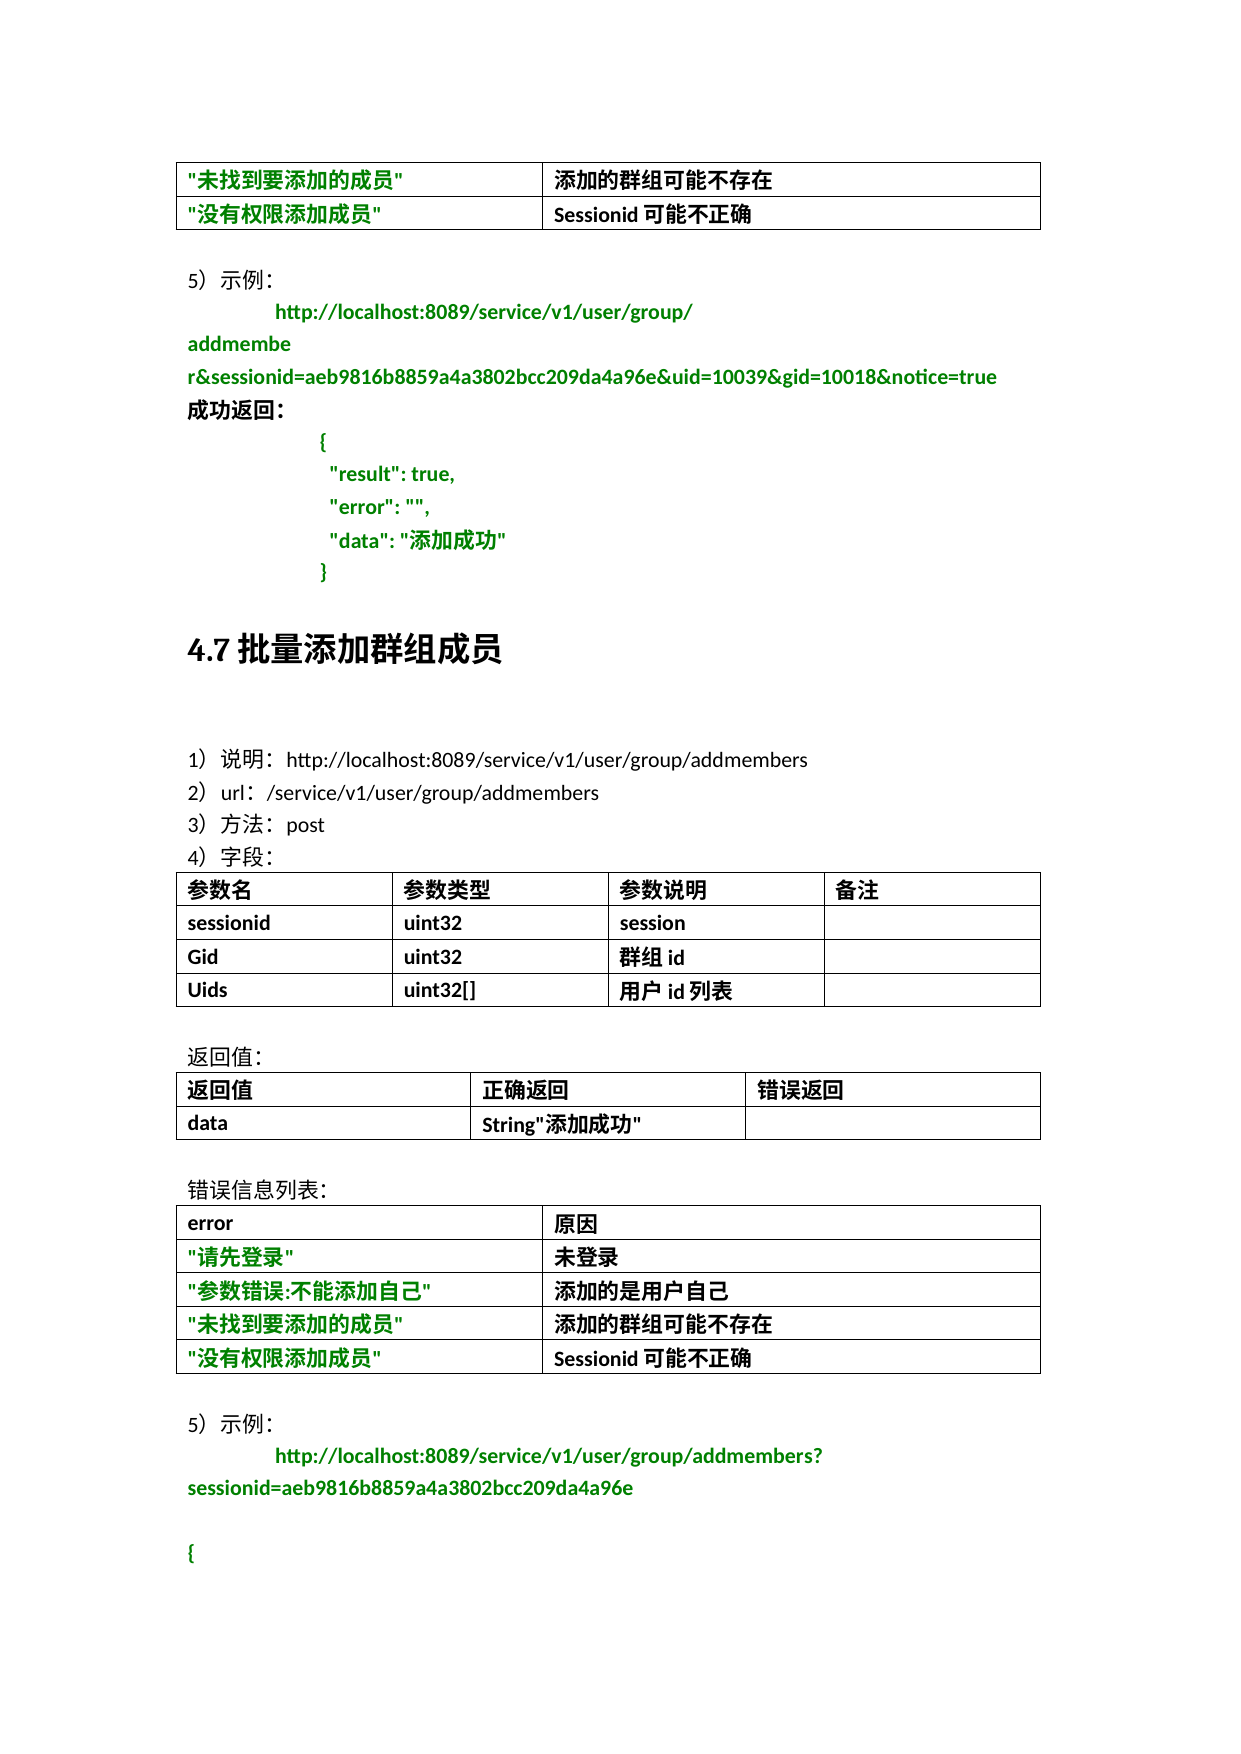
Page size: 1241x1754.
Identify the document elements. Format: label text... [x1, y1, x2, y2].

text { [187, 425, 1053, 458]
table_cell "未找到要添加的成员" [177, 163, 542, 196]
text "error": "", [187, 490, 1053, 523]
text http://localhost:8089/service/v1/user/group/addmembers?sessionid=aeb9816b8859a4a3802bcc209da4a96e [187, 1439, 1053, 1504]
table_cell "未找到要添加的成员" [177, 1307, 542, 1339]
table_cell "请先登录" [177, 1240, 542, 1272]
table_cell 添加的群组可能不存在 [543, 163, 1040, 196]
table_cell [825, 906, 1040, 939]
table_cell "没有权限添加成员" [177, 197, 542, 229]
text 2）url：/service/v1/user/group/addmembers [187, 774, 1053, 807]
table_header 参数说明 [609, 873, 824, 905]
table_cell session [609, 906, 824, 939]
table_header 原因 [543, 1206, 1040, 1239]
text "result": true, [187, 458, 1053, 490]
table_header 返回值 [177, 1073, 470, 1106]
subtitle 4.7批量添加群组成员 [187, 615, 1053, 680]
text 错误信息列表： [187, 1173, 1053, 1205]
text } [187, 555, 1053, 588]
text "data": "添加成功" [187, 523, 1053, 555]
text 成功返回： [187, 393, 1053, 425]
table_cell [825, 974, 1040, 1006]
table_cell 群组id [609, 940, 824, 972]
text 3）方法：post [187, 807, 1053, 839]
table_cell Sessionid可能不正确 [543, 197, 1040, 229]
table_header 备注 [825, 873, 1040, 905]
text http://localhost:8089/service/v1/user/group/addmember&sessionid=aeb9816b8859a4a3802bcc209da4a96e&uid=10039&gid=10018&notice=true [187, 295, 1053, 393]
table_cell data [177, 1107, 470, 1139]
table_cell sessionid [177, 906, 392, 939]
text 5）示例： [187, 263, 1053, 295]
text 1）说明：http://localhost:8089/service/v1/user/group/addmembers [187, 742, 1053, 774]
text 4）字段： [187, 839, 1053, 872]
text 返回值： [187, 1039, 1053, 1072]
table_cell Gid [177, 940, 392, 972]
table_cell 添加的群组可能不存在 [543, 1307, 1040, 1339]
table_cell "没有权限添加成员" [177, 1340, 542, 1373]
table_cell 未登录 [543, 1240, 1040, 1272]
table_cell Sessionid可能不正确 [543, 1340, 1040, 1373]
table_cell 用户id列表 [609, 974, 824, 1006]
table_cell "参数错误:不能添加自己" [177, 1273, 542, 1306]
table_header 正确返回 [471, 1073, 745, 1106]
table_header error [177, 1206, 542, 1239]
table_cell 添加的是用户自己 [543, 1273, 1040, 1306]
table_header 参数名 [177, 873, 392, 905]
table_cell String"添加成功" [471, 1107, 745, 1139]
table_cell Uids [177, 974, 392, 1006]
text 5）示例： [187, 1406, 1053, 1439]
table_cell uint32[] [393, 974, 608, 1006]
table_header 参数类型 [393, 873, 608, 905]
table_header 错误返回 [746, 1073, 1040, 1106]
table_cell [825, 940, 1040, 972]
table_cell uint32 [393, 940, 608, 972]
table_cell [746, 1107, 1040, 1139]
table_cell uint32 [393, 906, 608, 939]
text { [187, 1536, 1053, 1569]
